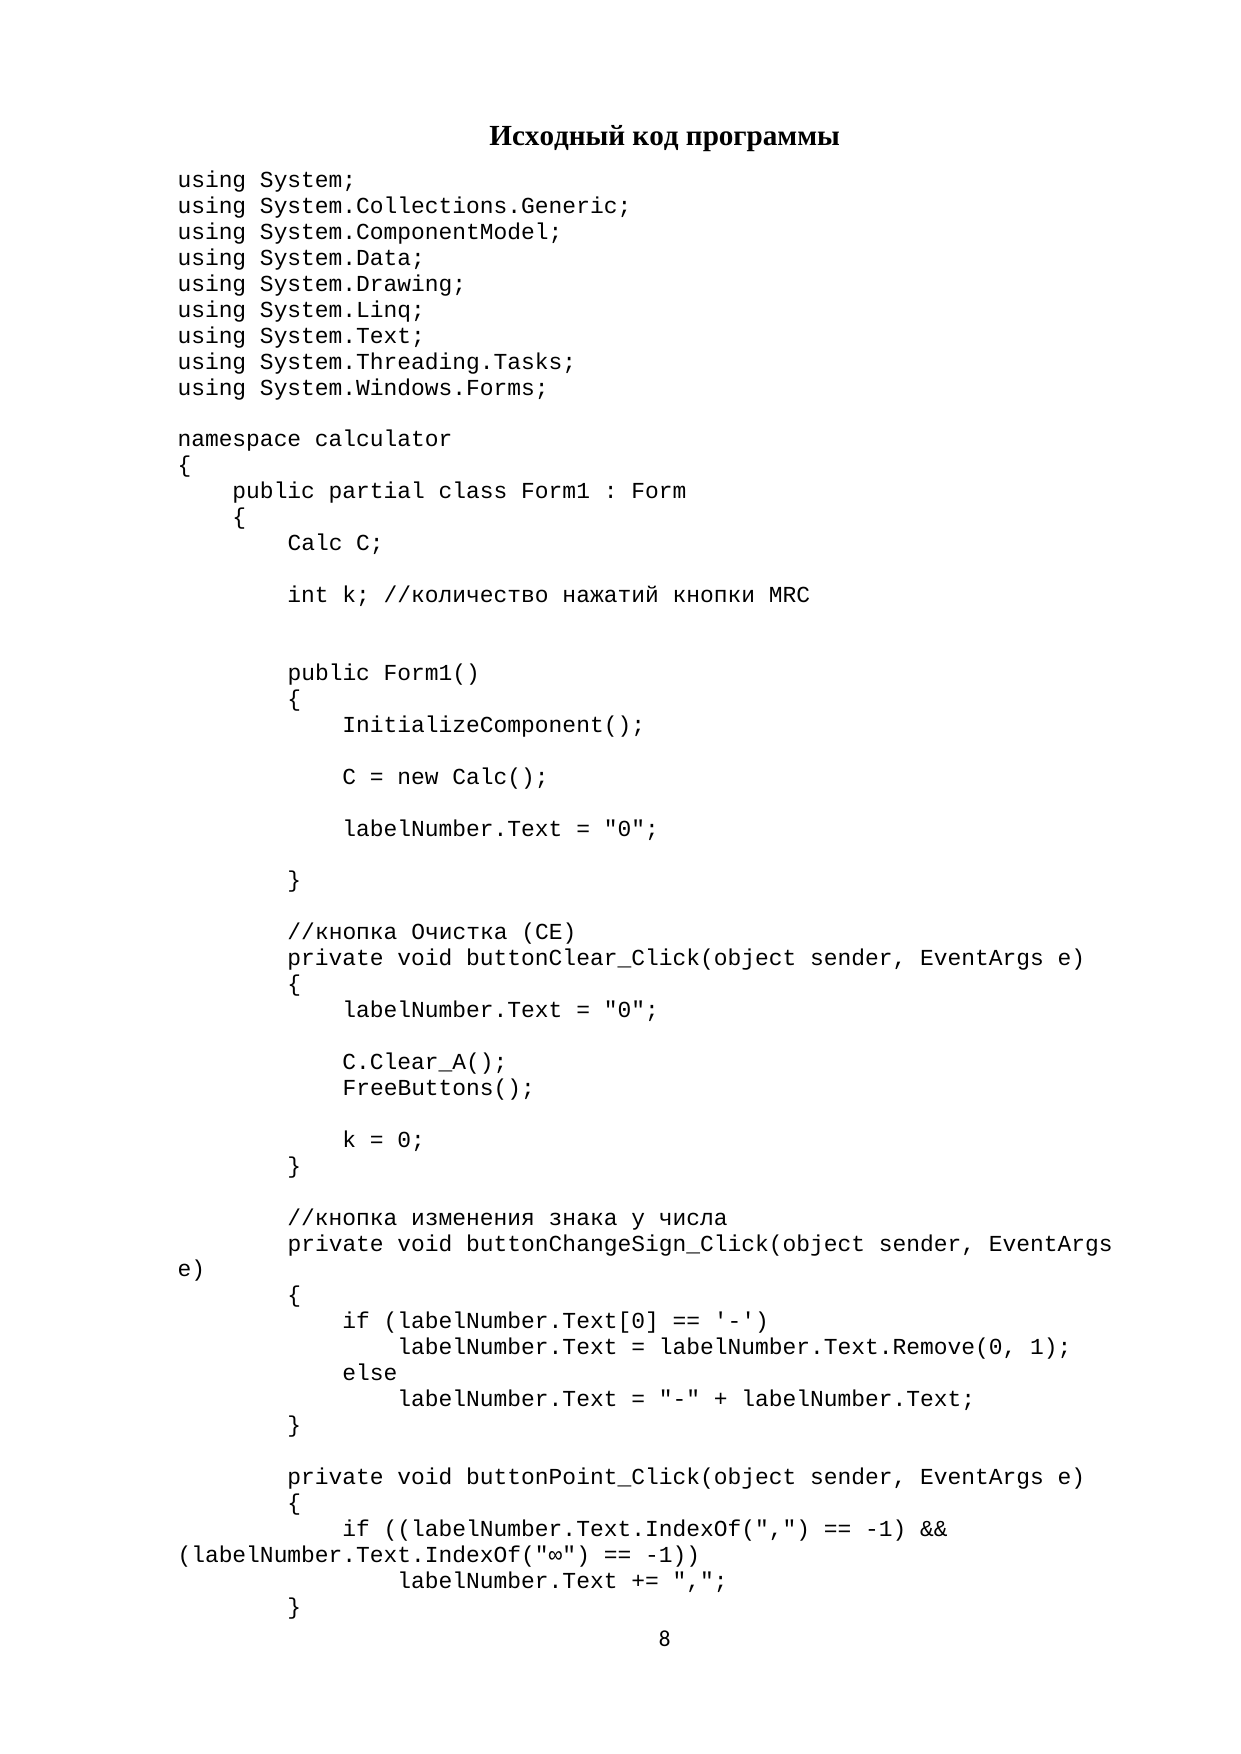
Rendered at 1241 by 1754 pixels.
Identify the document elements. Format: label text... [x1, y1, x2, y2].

text using System.Windows.Forms; [177, 376, 1152, 402]
text if (labelNumber.Text[0] == '-') [177, 1310, 1152, 1336]
text using System.Collections.Generic; [177, 194, 1152, 220]
text FreeButtons(); [177, 1076, 1152, 1102]
text using System.ComponentModel; [177, 220, 1152, 246]
text labelNumber.Text = "0"; [177, 817, 1152, 843]
text { [177, 454, 1152, 480]
text namespace calculator [177, 428, 1152, 454]
text { [177, 506, 1152, 532]
text { [177, 1284, 1152, 1310]
text } [177, 1413, 1152, 1439]
text } [177, 869, 1152, 895]
text using System.Text; [177, 324, 1152, 350]
text //кнопка Очистка (CE) [177, 921, 1152, 947]
text else [177, 1362, 1152, 1387]
text private void buttonPoint_Click(object sender, EventArgs e) [177, 1465, 1152, 1491]
text labelNumber.Text = "0"; [177, 998, 1152, 1024]
text int k; //количество нажатий кнопки MRC [177, 583, 1152, 609]
text { [177, 972, 1152, 998]
text private void buttonChangeSign_Click(object sender, EventArgs e) [177, 1232, 1152, 1284]
text k = 0; [177, 1128, 1152, 1154]
subtitle Исходный код программы [177, 118, 1152, 152]
text InitializeComponent(); [177, 713, 1152, 739]
text using System.Threading.Tasks; [177, 350, 1152, 376]
text public partial class Form1 : Form [177, 480, 1152, 506]
text if ((labelNumber.Text.IndexOf(",") == -1) && (labelNumber.Text.IndexOf("∞") == -1)) [177, 1517, 1152, 1569]
text public Form1() [177, 661, 1152, 687]
text //кнопка изменения знака у числа [177, 1206, 1152, 1232]
text C.Clear_A(); [177, 1050, 1152, 1076]
text labelNumber.Text += ","; [177, 1569, 1152, 1595]
text } [177, 1154, 1152, 1180]
text } [177, 1595, 1152, 1621]
text labelNumber.Text = "-" + labelNumber.Text; [177, 1387, 1152, 1413]
text { [177, 687, 1152, 713]
text private void buttonClear_Click(object sender, EventArgs e) [177, 947, 1152, 972]
text using System.Linq; [177, 298, 1152, 324]
text C = new Calc(); [177, 765, 1152, 791]
text Calc C; [177, 532, 1152, 557]
text using System.Drawing; [177, 272, 1152, 298]
text using System.Data; [177, 246, 1152, 272]
text { [177, 1491, 1152, 1517]
text labelNumber.Text = labelNumber.Text.Remove(0, 1); [177, 1336, 1152, 1362]
text using System; [177, 168, 1152, 194]
